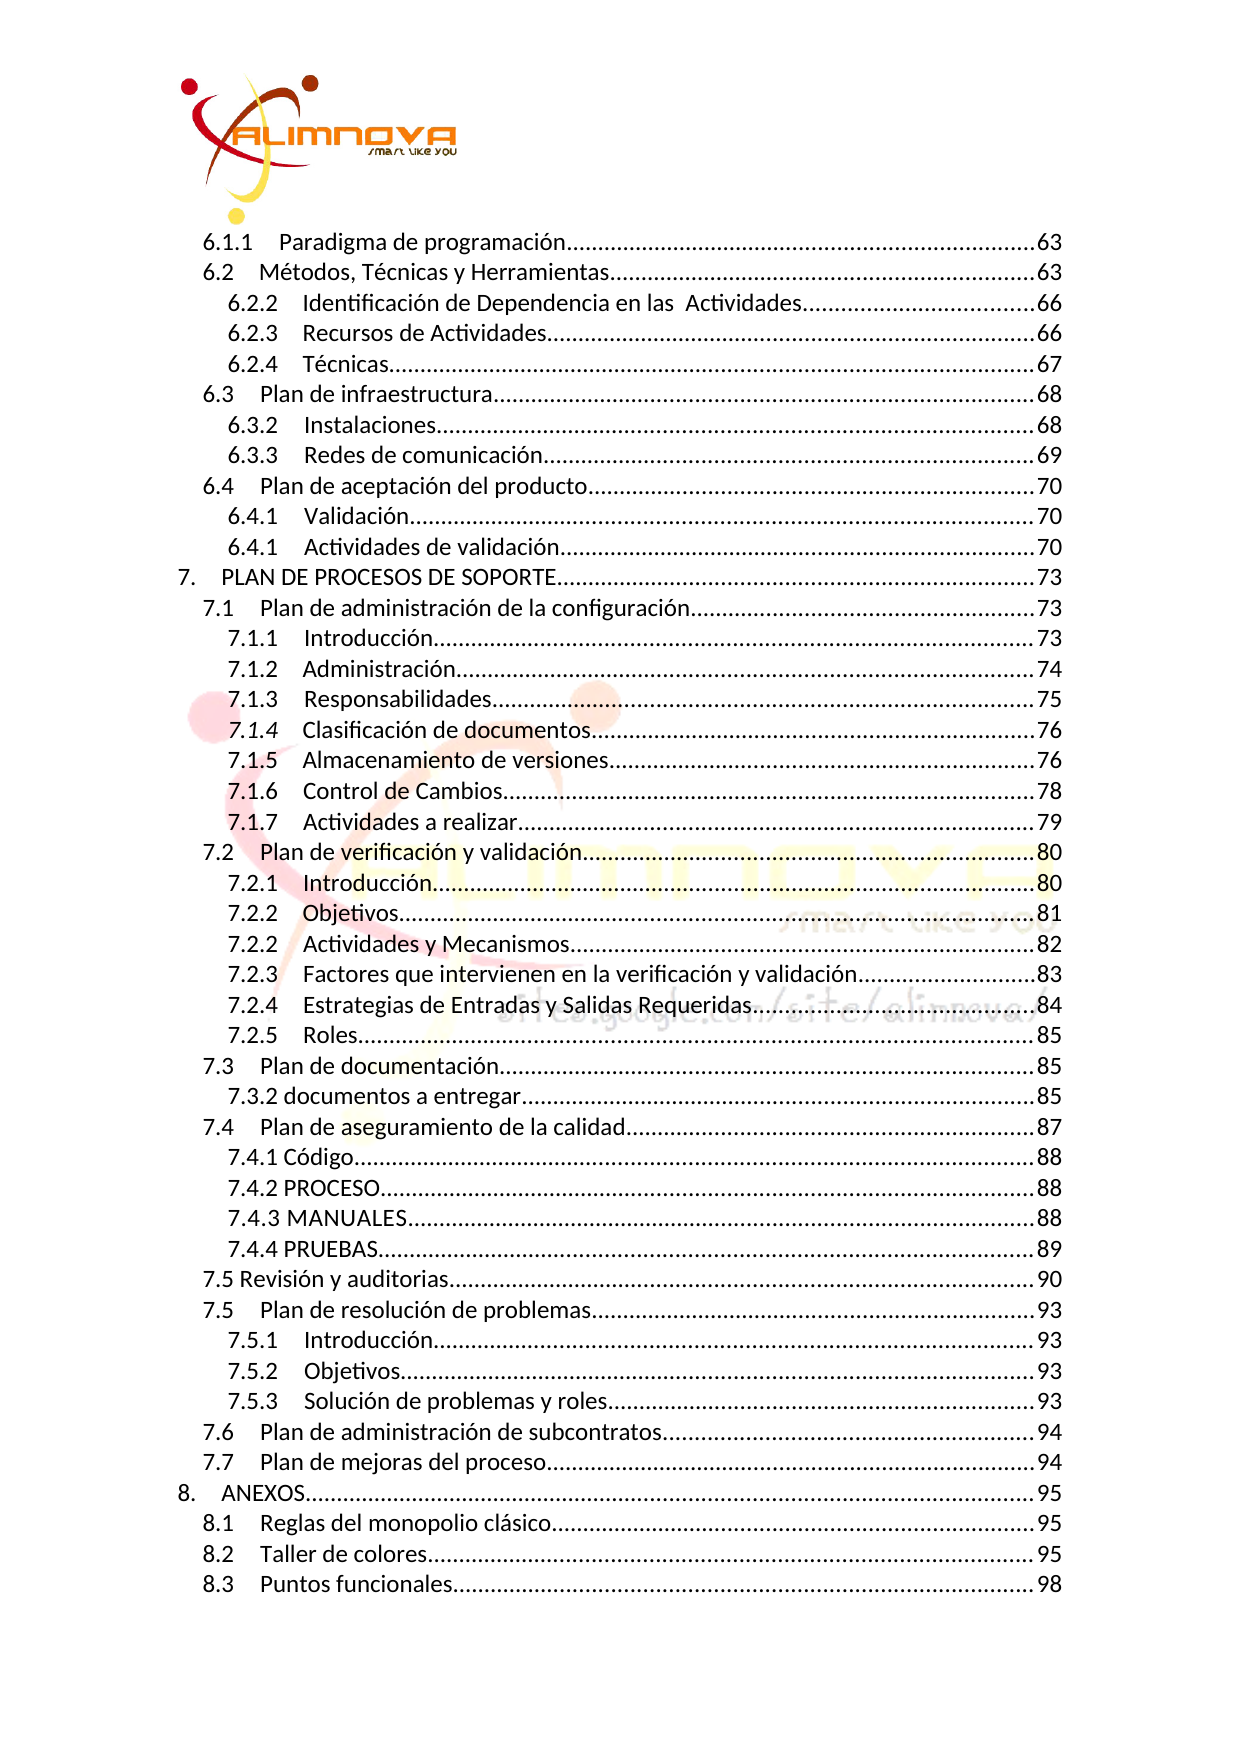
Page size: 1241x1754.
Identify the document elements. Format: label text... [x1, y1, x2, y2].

text 7.2.3 Factores que intervienen en la verificación y validación 83 [227, 958, 1063, 989]
text 7.2.2 Actividades y Mecanismos 82 [227, 928, 1063, 958]
text 7.1.7 Actividades a realizar 79 [227, 806, 1063, 836]
text 7.2.5 Roles 85 [227, 1019, 1063, 1050]
text 7.1.6 Control de Cambios 78 [227, 775, 1063, 806]
text 7.2.2 Objetivos 81 [227, 897, 1063, 928]
text 7.5 Revisión y auditorias 90 [202, 1263, 1063, 1294]
text 7.1.3 Responsabilidades 75 [227, 683, 1063, 714]
text 7.3 Plan de documentación 85 [202, 1050, 1063, 1080]
text 6.4.1 Actividades de validación 70 [227, 531, 1063, 561]
text 7.1.4 Clasificación de documentos 76 [227, 714, 1063, 744]
text 7.4.2 PROCESO 88 [227, 1172, 1063, 1202]
text 7.2 Plan de verificación y validación 80 [202, 836, 1063, 867]
text 8.1 Reglas del monopolio clásico 95 [202, 1508, 1063, 1538]
text 6.3 Plan de infraestructura 68 [202, 378, 1063, 409]
text 8.3 Puntos funcionales 98 [202, 1569, 1063, 1599]
text 7.1.1 Introducción 73 [227, 622, 1063, 653]
text 8.2 Taller de colores 95 [202, 1538, 1063, 1569]
text 6.3.2 Instalaciones 68 [227, 409, 1063, 439]
text 7. PLAN DE PROCESOS DE SOPORTE 73 [177, 561, 1063, 592]
text 6.1.1 Paradigma de programación 63 [202, 226, 1063, 256]
text 7.1.5 Almacenamiento de versiones 76 [227, 744, 1063, 775]
text 6.3.3 Redes de comunicación 69 [227, 439, 1063, 470]
text 7.5.2 Objetivos 93 [227, 1355, 1063, 1386]
text 7.4.4 PRUEBAS 89 [227, 1233, 1063, 1263]
text 7.4.3 MANUALES 88 [227, 1202, 1063, 1233]
picture [177, 73, 458, 226]
text 7.3.2 documentos a entregar 85 [227, 1080, 1063, 1111]
text 7.5 Plan de resolución de problemas 93 [202, 1294, 1063, 1324]
text 7.2.1 Introducción 80 [227, 867, 1063, 897]
text 6.2.4 Técnicas 67 [227, 348, 1063, 378]
text 7.5.1 Introducción 93 [227, 1324, 1063, 1355]
text 7.2.4 Estrategias de Entradas y Salidas Requeridas 84 [227, 989, 1063, 1019]
text 6.2.2 Identificación de Dependencia en las Actividades 66 [227, 287, 1063, 317]
text 6.2 Métodos, Técnicas y Herramientas 63 [202, 256, 1063, 287]
text 7.1 Plan de administración de la configuración 73 [202, 592, 1063, 622]
text 7.6 Plan de administración de subcontratos 94 [202, 1416, 1063, 1447]
text 7.5.3 Solución de problemas y roles 93 [227, 1386, 1063, 1416]
text 6.4.1 Validación 70 [227, 500, 1063, 531]
text 7.1.2 Administración 74 [227, 653, 1063, 683]
text 6.4 Plan de aceptación del producto 70 [202, 470, 1063, 500]
text 8. ANEXOS 95 [177, 1477, 1063, 1508]
text 7.7 Plan de mejoras del proceso 94 [202, 1447, 1063, 1477]
text 6.2.3 Recursos de Actividades 66 [227, 317, 1063, 348]
text 7.4.1 Código 88 [227, 1141, 1063, 1172]
text 7.4 Plan de aseguramiento de la calidad 87 [202, 1111, 1063, 1141]
